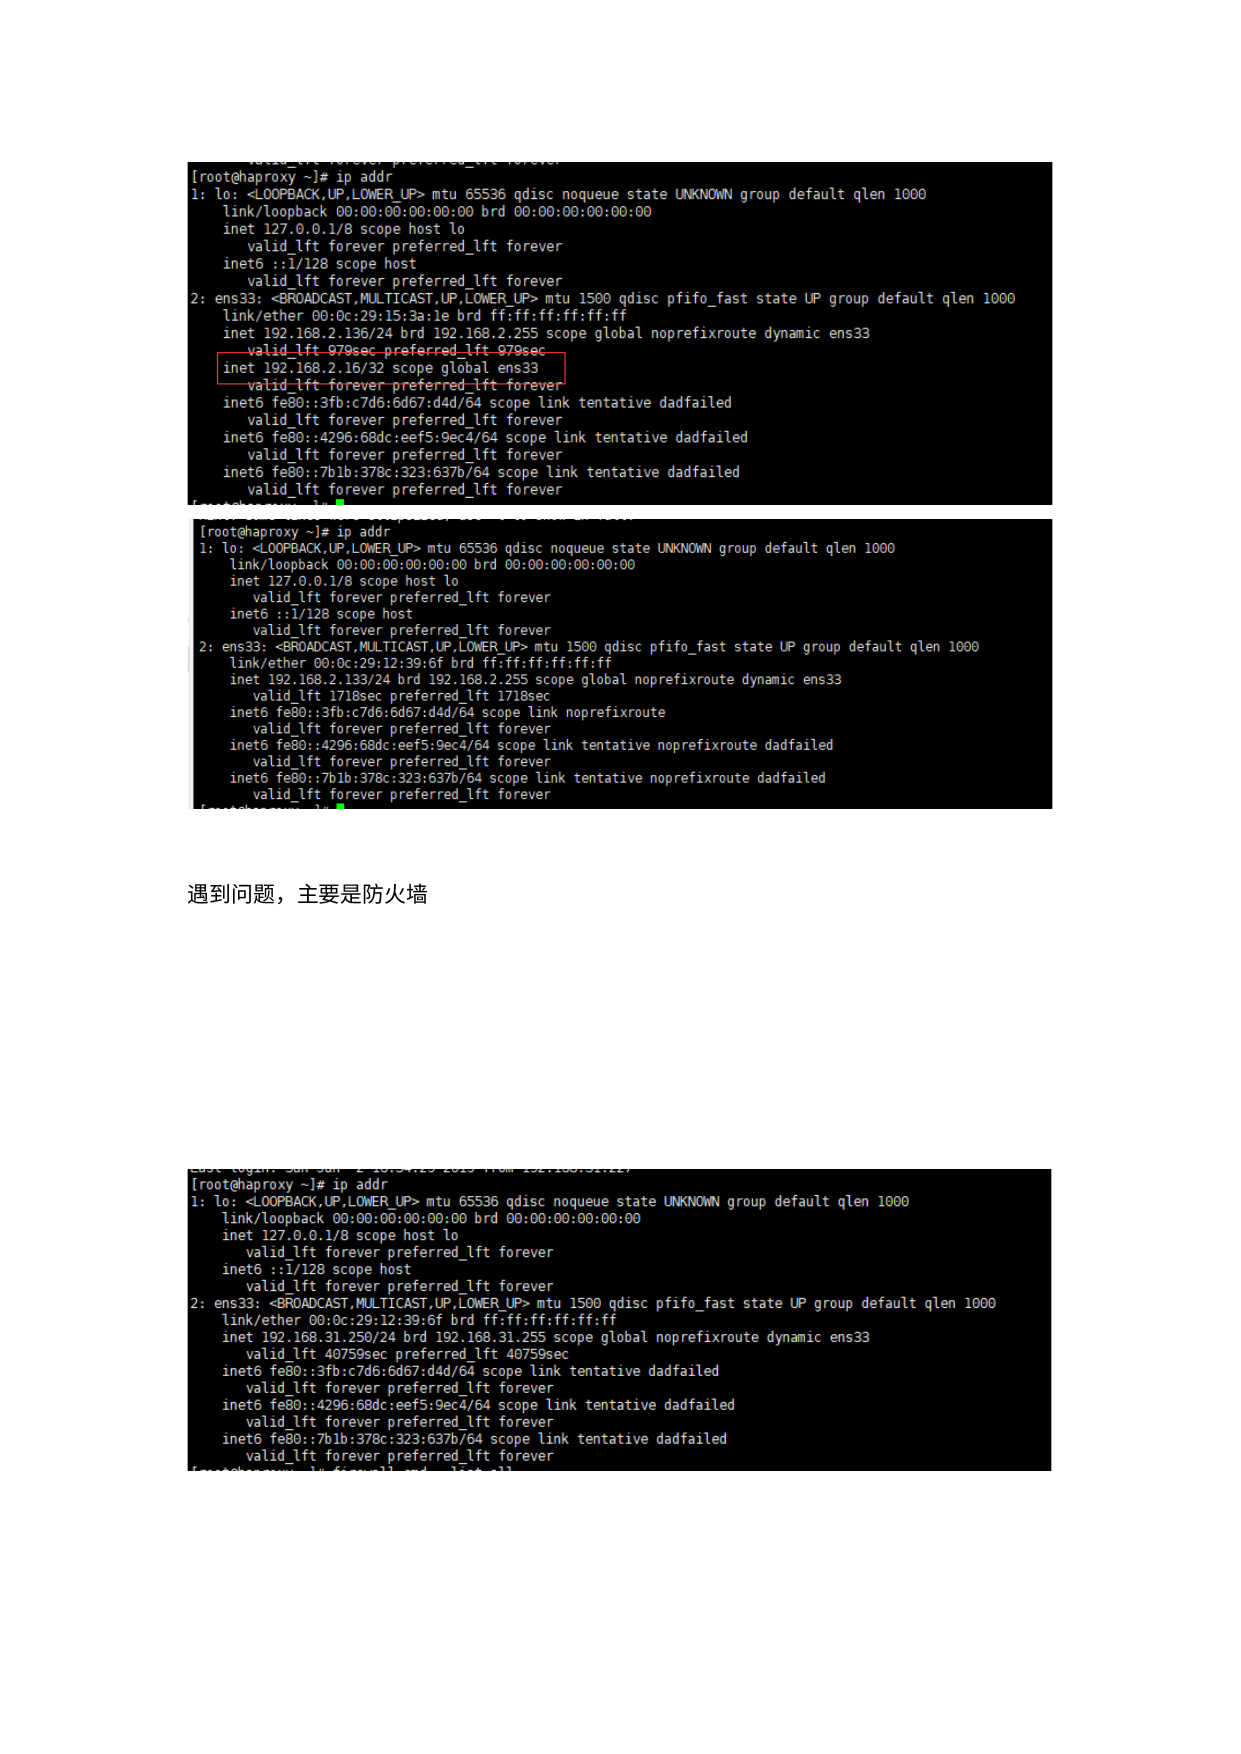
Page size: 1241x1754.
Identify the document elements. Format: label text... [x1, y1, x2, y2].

picture [187, 1169, 1052, 1471]
picture [187, 519, 1053, 809]
picture [187, 162, 1053, 505]
text 遇到问题，主要是防火墙 [187, 877, 1053, 909]
